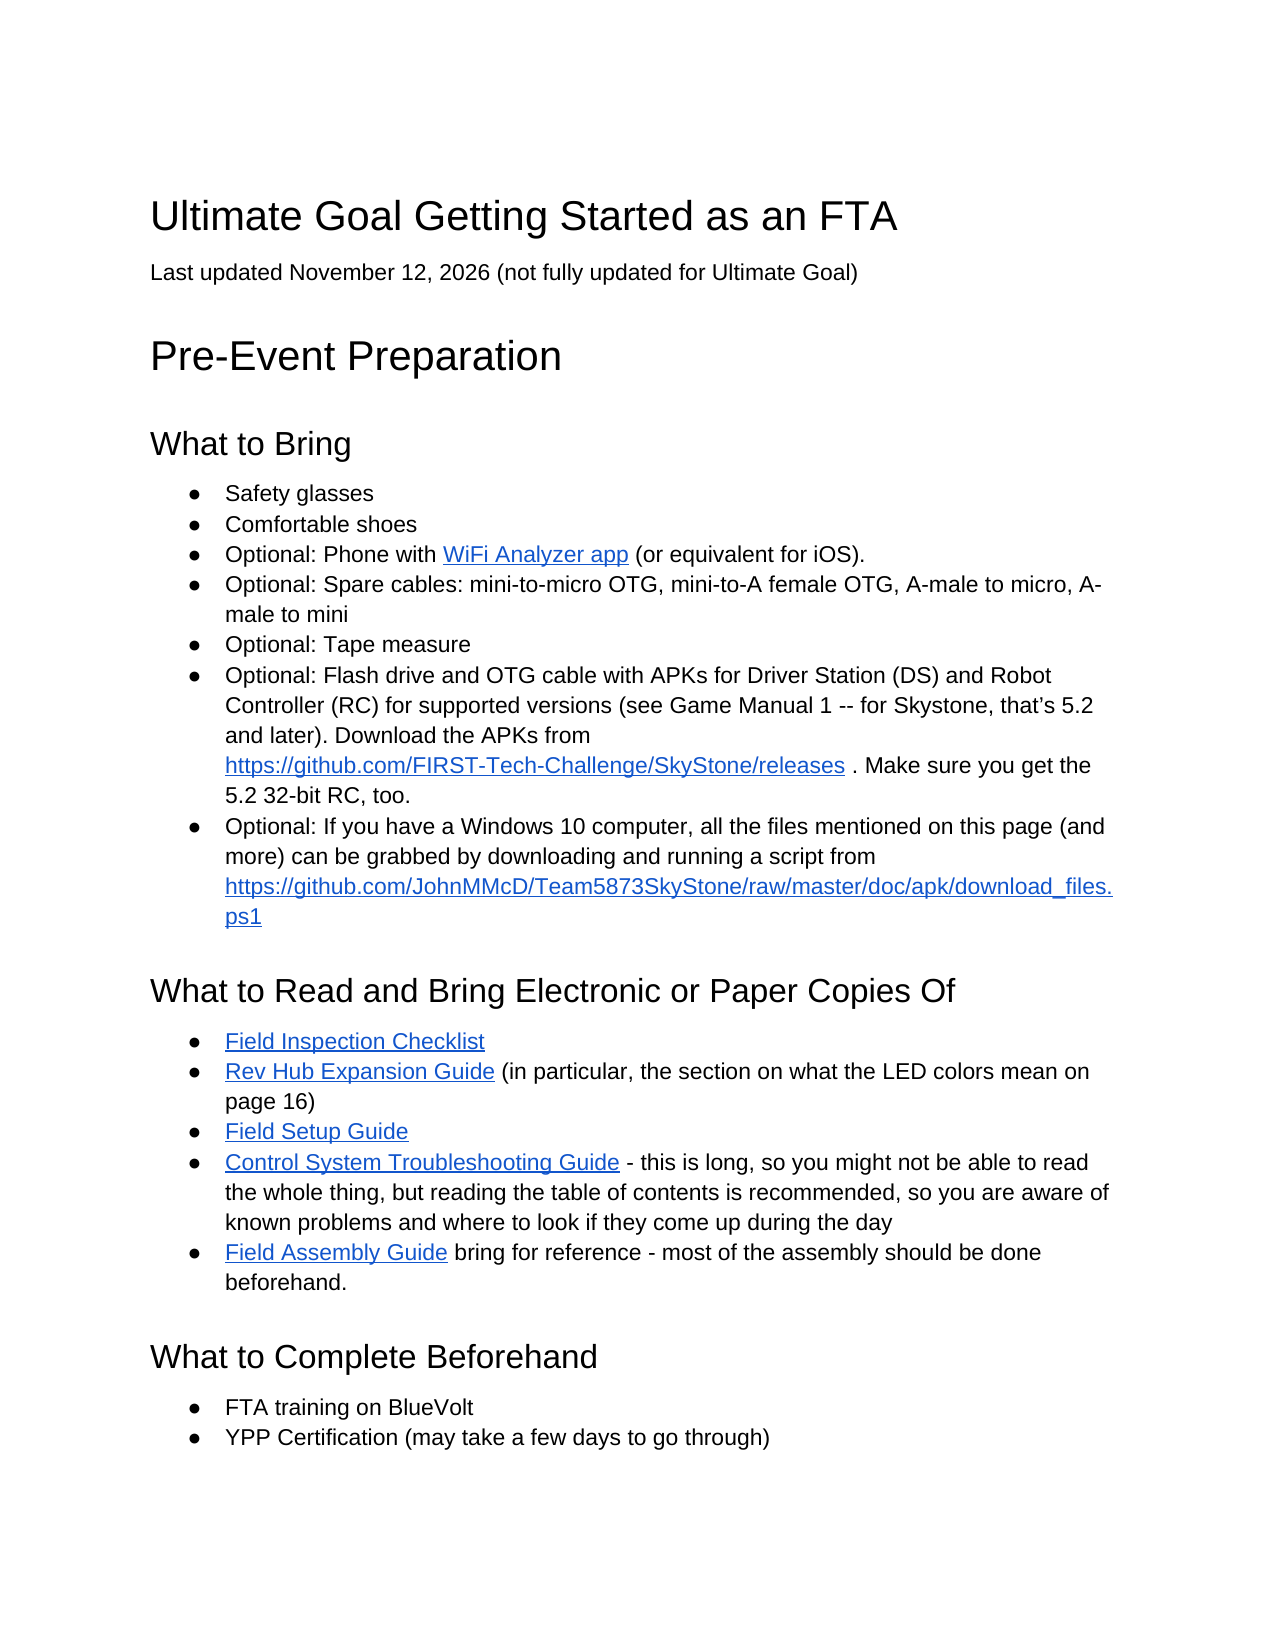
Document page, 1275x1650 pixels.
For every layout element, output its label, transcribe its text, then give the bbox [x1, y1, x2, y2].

subtitle Pre-Event Preparation [150, 331, 1125, 379]
list Safety glasses [187, 480, 1125, 507]
subtitle What to Complete Beforehand [150, 1337, 1125, 1376]
list Field Setup Guide [187, 1118, 1125, 1145]
subtitle What to Bring [150, 424, 1125, 462]
list YPP Certification (may take a few days to go through) [187, 1424, 1125, 1450]
list Field Inspection Checklist [187, 1028, 1125, 1054]
list Control System Troubleshooting Guide - this is long, so you might not be able to read the whole thing, but reading the table of contents is recommended, so you are aware of known problems and where to look if they come up during the day [187, 1148, 1125, 1235]
text Last updated August 15, 2020 (not fully updated for Ultimate Goal) [150, 259, 1125, 286]
subtitle What to Read and Bring Electronic or Paper Copies Of [150, 971, 1125, 1009]
list Optional: Tape measure [187, 631, 1125, 658]
list Rev Hub Expansion Guide (in particular, the section on what the LED colors mean on page 16) [187, 1058, 1125, 1114]
subtitle Ultimate Goal Getting Started as an FTA [150, 192, 1125, 239]
list Optional: Spare cables: mini-to-micro OTG, mini-to-A female OTG, A-male to micro, A-male to mini [187, 571, 1125, 628]
list FTA training on BlueVolt [187, 1394, 1125, 1420]
list Optional: Phone with WiFi Analyzer app (or equivalent for iOS). [187, 541, 1125, 567]
list Optional: Flash drive and OTG cable with APKs for Driver Station (DS) and Robot Controller (RC) for supported versions (see Game Manual 1 -- for Skystone, that’s 5.2 and later). Download the APKs from https://github.com/FIRST-Tech-Challenge/SkyStone/releases . Make sure you get the 5.2 32-bit RC, too. [187, 662, 1125, 809]
list Optional: If you have a Windows 10 computer, all the files mentioned on this page (and more) can be grabbed by downloading and running a script from https://github.com/JohnMMcD/Team5873SkyStone/raw/master/doc/apk/download_files.ps1 [187, 813, 1125, 930]
list Field Assembly Guide bring for reference - most of the assembly should be done beforehand. [187, 1239, 1125, 1296]
list Comfortable shoes [187, 511, 1125, 537]
